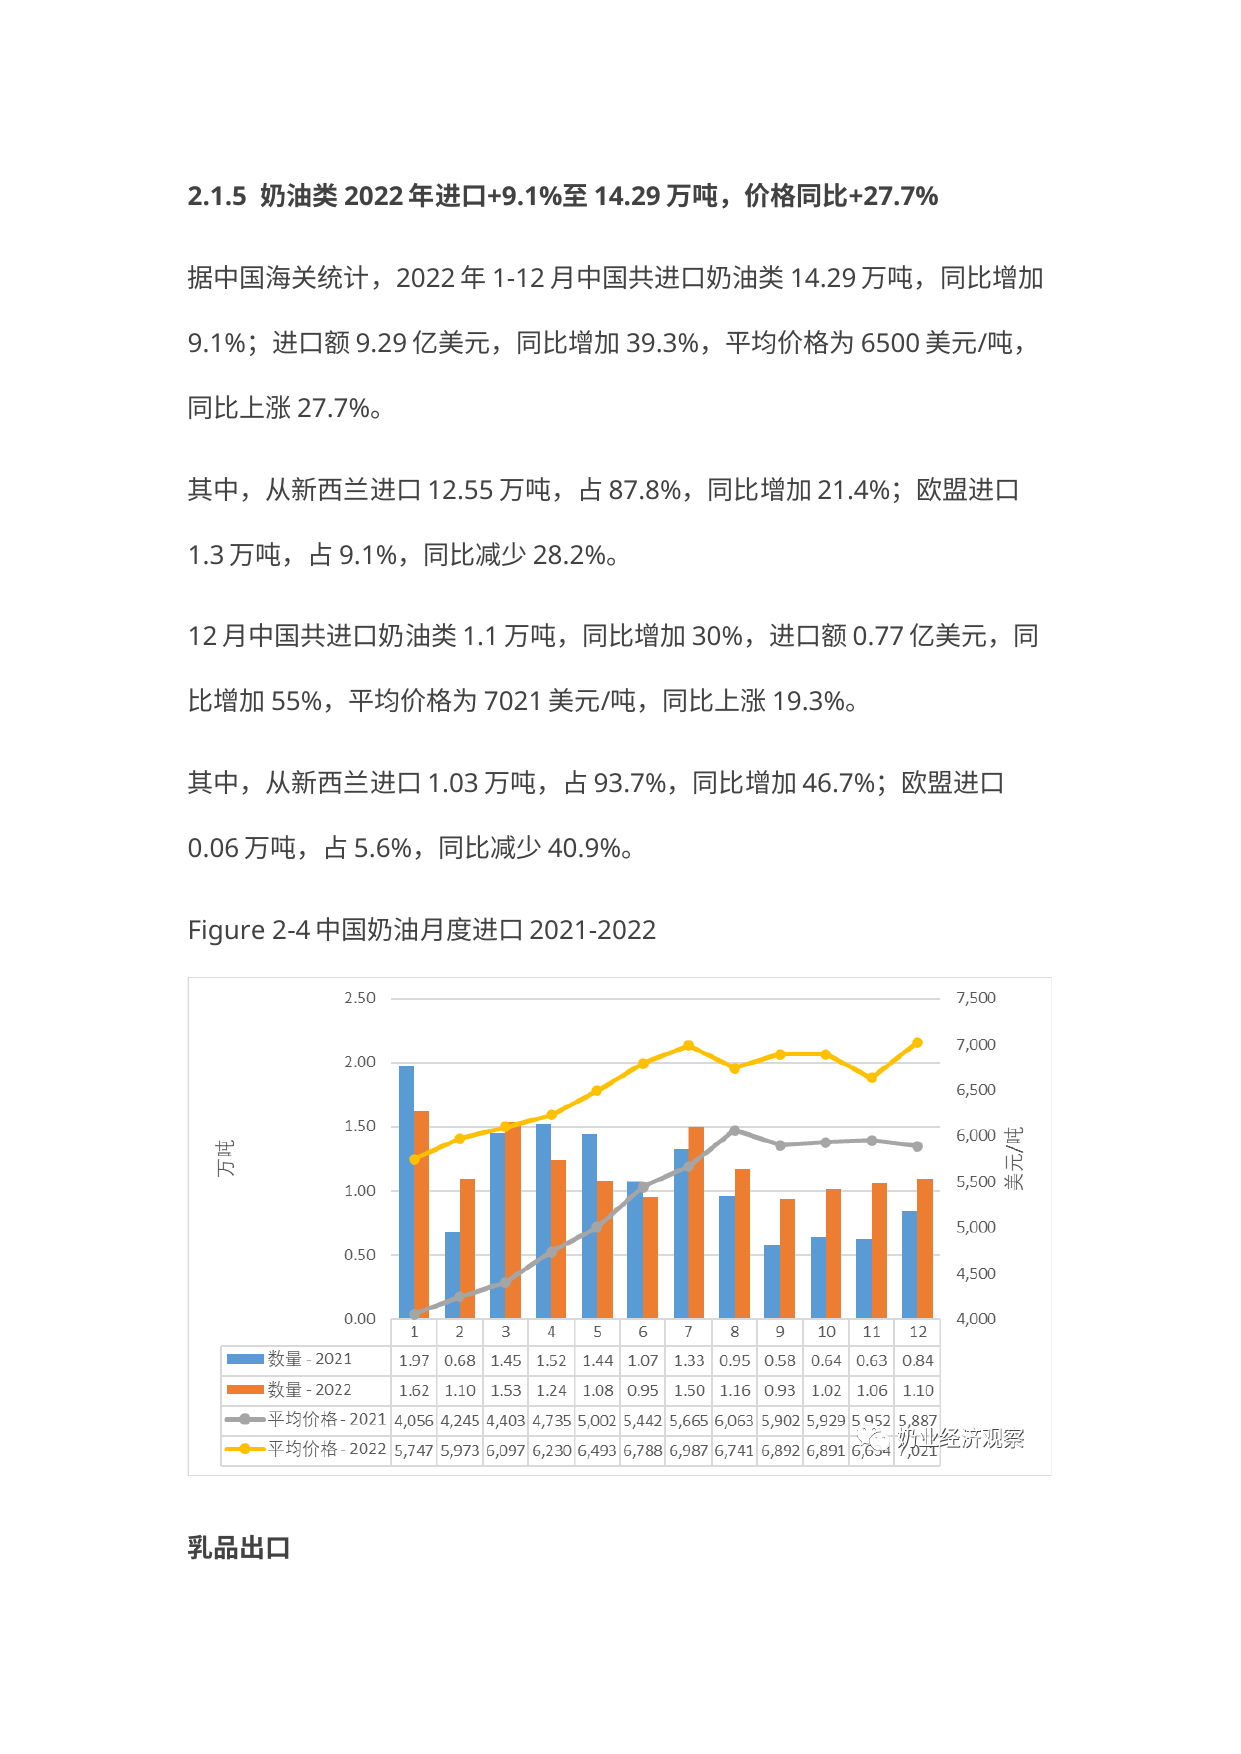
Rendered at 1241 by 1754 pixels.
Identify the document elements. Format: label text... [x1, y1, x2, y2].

text 12月中国共进口奶油类1.1万吨，同比增加30%，进口额0.77亿美元，同比增加55%，平均价格为7021美元/吨，同比上涨19.3%。 [187, 602, 1053, 732]
text Figure 2-4中国奶油月度进口2021-2022 [187, 895, 1053, 960]
text 其中，从新西兰进口1.03万吨，占93.7%，同比增加46.7%；欧盟进口0.06万吨，占5.6%，同比减少40.9%。 [187, 749, 1053, 879]
text 2.1.5 奶油类2022年进口+9.1%至14.29万吨，价格同比+27.7% [187, 162, 1053, 227]
text 其中，从新西兰进口12.55万吨，占87.8%，同比增加21.4%；欧盟进口1.3万吨，占9.1%，同比减少28.2%。 [187, 455, 1053, 585]
text 乳品出口 [187, 1514, 1053, 1579]
text 据中国海关统计，2022年1-12月中国共进口奶油类14.29万吨，同比增加9.1%；进口额9.29亿美元，同比增加39.3%，平均价格为6500美元/吨，同比上涨27.7%。 [187, 244, 1053, 439]
picture [187, 977, 1052, 1476]
